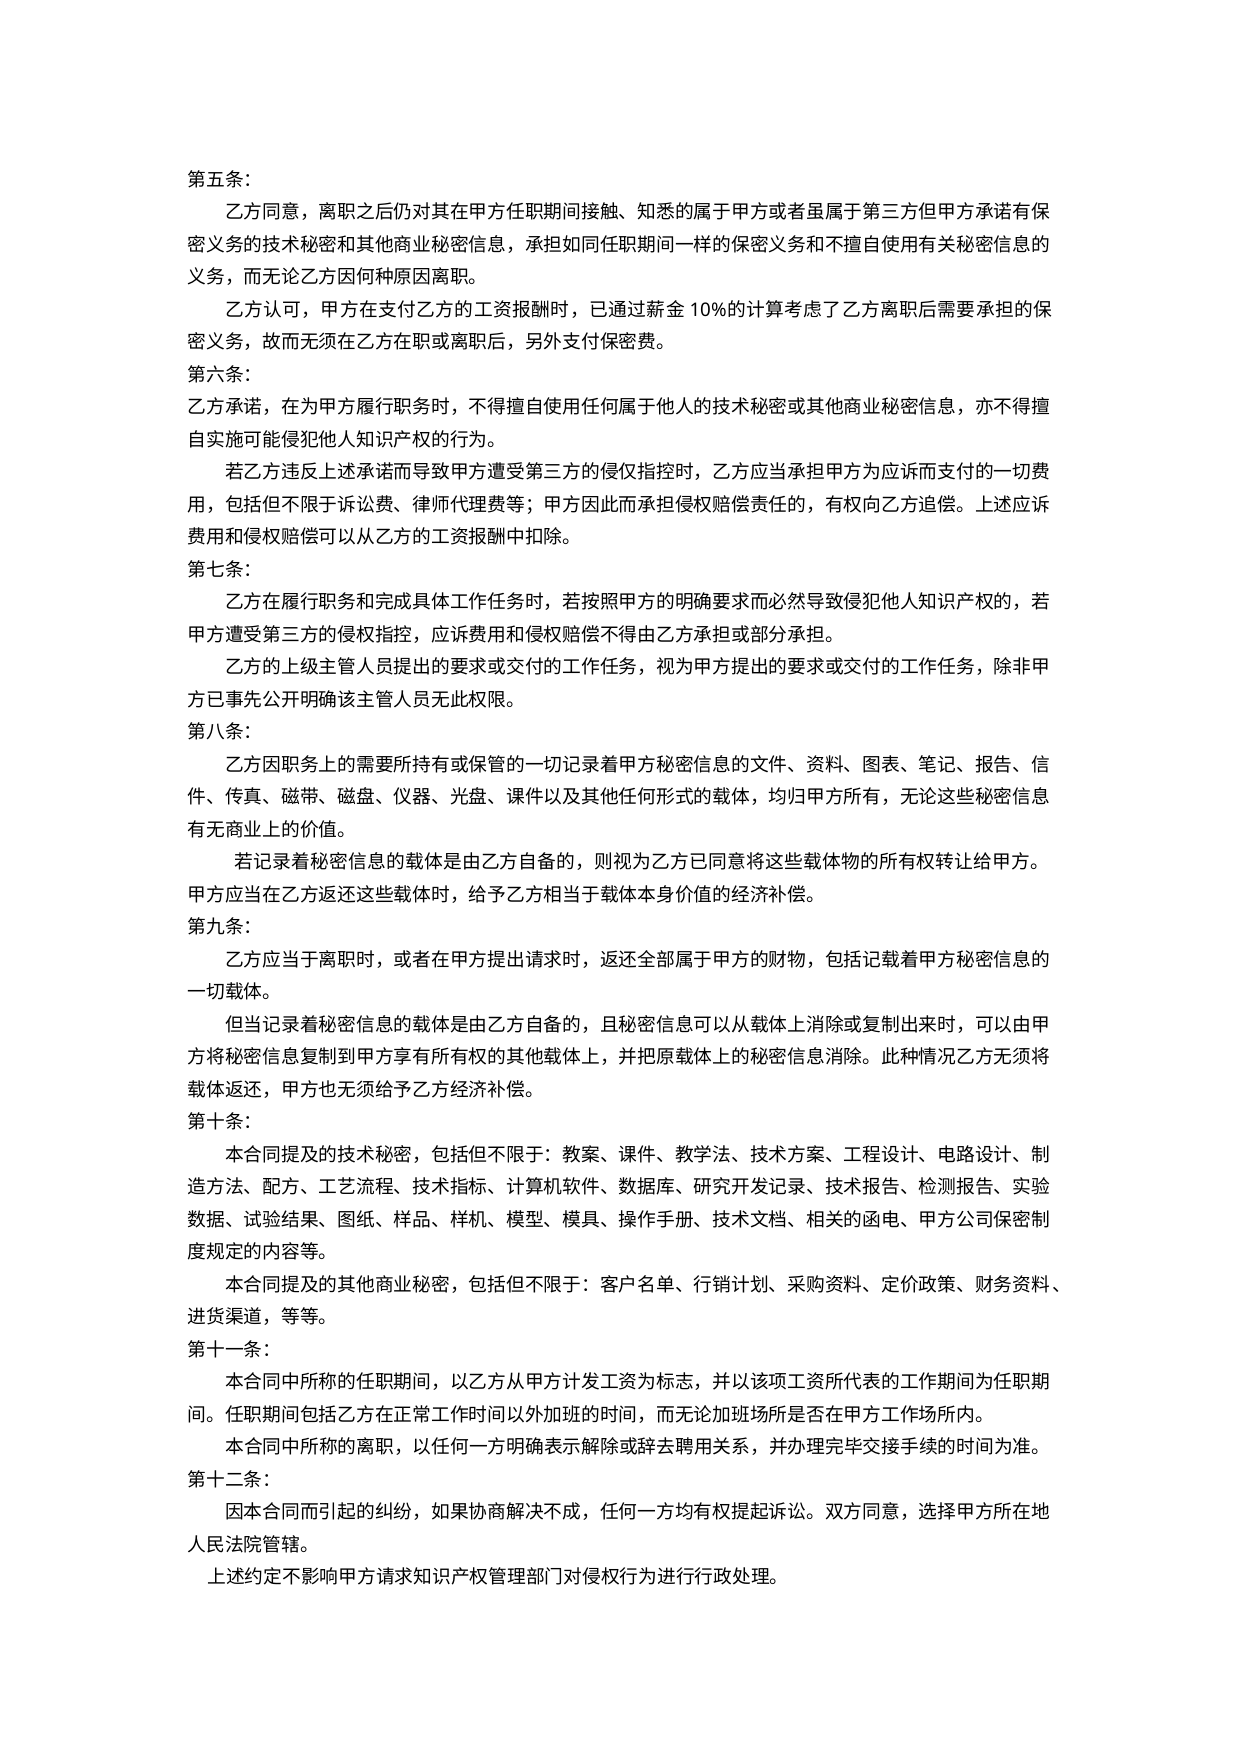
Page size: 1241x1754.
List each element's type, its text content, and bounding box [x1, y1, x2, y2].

text 若乙方违反上述承诺而导致甲方遭受第三方的侵仅指控时，乙方应当承担甲方为应诉而支付的一切费用，包括但不限于诉讼费、律师代理费等；甲方因此而承担侵权赔偿责任的，有权向乙方追偿。上述应诉费用和侵权赔偿可以从乙方的工资报酬中扣除。 [187, 454, 1053, 552]
text 乙方应当于离职时，或者在甲方提出请求时，返还全部属于甲方的财物，包括记载着甲方秘密信息的一切载体。 [187, 942, 1053, 1007]
text 因本合同而引起的纠纷，如果协商解决不成，任何一方均有权提起诉讼。双方同意，选择甲方所在地人民法院管辖。 [187, 1494, 1053, 1559]
text 第十条： [187, 1104, 1053, 1137]
text 乙方认可，甲方在支付乙方的工资报酬时，已通过薪金10%的计算考虑了乙方离职后需要承担的保密义务，故而无须在乙方在职或离职后，另外支付保密费。 [187, 292, 1053, 357]
text 乙方在履行职务和完成具体工作任务时，若按照甲方的明确要求而必然导致侵犯他人知识产权的，若甲方遭受第三方的侵权指控，应诉费用和侵权赔偿不得由乙方承担或部分承担。 [187, 584, 1053, 649]
text 第十一条： [187, 1332, 1053, 1364]
text 乙方因职务上的需要所持有或保管的一切记录着甲方秘密信息的文件、资料、图表、笔记、报告、信件、传真、磁带、磁盘、仪器、光盘、课件以及其他任何形式的载体，均归甲方所有，无论这些秘密信息有无商业上的价值。 [187, 747, 1053, 844]
text 乙方承诺，在为甲方履行职务时，不得擅自使用任何属于他人的技术秘密或其他商业秘密信息，亦不得擅自实施可能侵犯他人知识产权的行为。 [187, 389, 1053, 454]
text 第五条： [187, 162, 1053, 194]
text 本合同中所称的任职期间，以乙方从甲方计发工资为标志，并以该项工资所代表的工作期间为任职期间。任职期间包括乙方在正常工作时间以外加班的时间，而无论加班场所是否在甲方工作场所内。 [187, 1364, 1053, 1429]
text 第九条： [187, 909, 1053, 942]
text 但当记录着秘密信息的载体是由乙方自备的，且秘密信息可以从载体上消除或复制出来时，可以由甲方将秘密信息复制到甲方享有所有权的其他载体上，并把原载体上的秘密信息消除。此种情况乙方无须将载体返还，甲方也无须给予乙方经济补偿。 [187, 1007, 1053, 1104]
text 第六条： [187, 357, 1053, 389]
text 第八条： [187, 714, 1053, 747]
text 本合同提及的其他商业秘密，包括但不限于：客户名单、行销计划、采购资料、定价政策、财务资料、进货渠道，等等。 [187, 1267, 1053, 1332]
text 乙方的上级主管人员提出的要求或交付的工作任务，视为甲方提出的要求或交付的工作任务，除非甲方已事先公开明确该主管人员无此权限。 [187, 649, 1053, 714]
text 乙方同意，离职之后仍对其在甲方任职期间接触、知悉的属于甲方或者虽属于第三方但甲方承诺有保密义务的技术秘密和其他商业秘密信息，承担如同任职期间一样的保密义务和不擅自使用有关秘密信息的义务，而无论乙方因何种原因离职。 [187, 194, 1053, 292]
text 本合同中所称的离职，以任何一方明确表示解除或辞去聘用关系，并办理完毕交接手续的时间为准。 [225, 1429, 1053, 1462]
text 上述约定不影响甲方请求知识产权管理部门对侵权行为进行行政处理。 [187, 1559, 1053, 1592]
text 若记录着秘密信息的载体是由乙方自备的，则视为乙方已同意将这些载体物的所有权转让给甲方。甲方应当在乙方返还这些载体时，给予乙方相当于载体本身价值的经济补偿。 [187, 844, 1053, 909]
text 第十二条： [187, 1462, 1053, 1494]
text 本合同提及的技术秘密，包括但不限于：教案、课件、教学法、技术方案、工程设计、电路设计、制造方法、配方、工艺流程、技术指标、计算机软件、数据库、研究开发记录、技术报告、检测报告、实验数据、试验结果、图纸、样品、样机、模型、模具、操作手册、技术文档、相关的函电、甲方公司保密制度规定的内容等。 [187, 1137, 1053, 1267]
text 第七条： [187, 552, 1053, 584]
